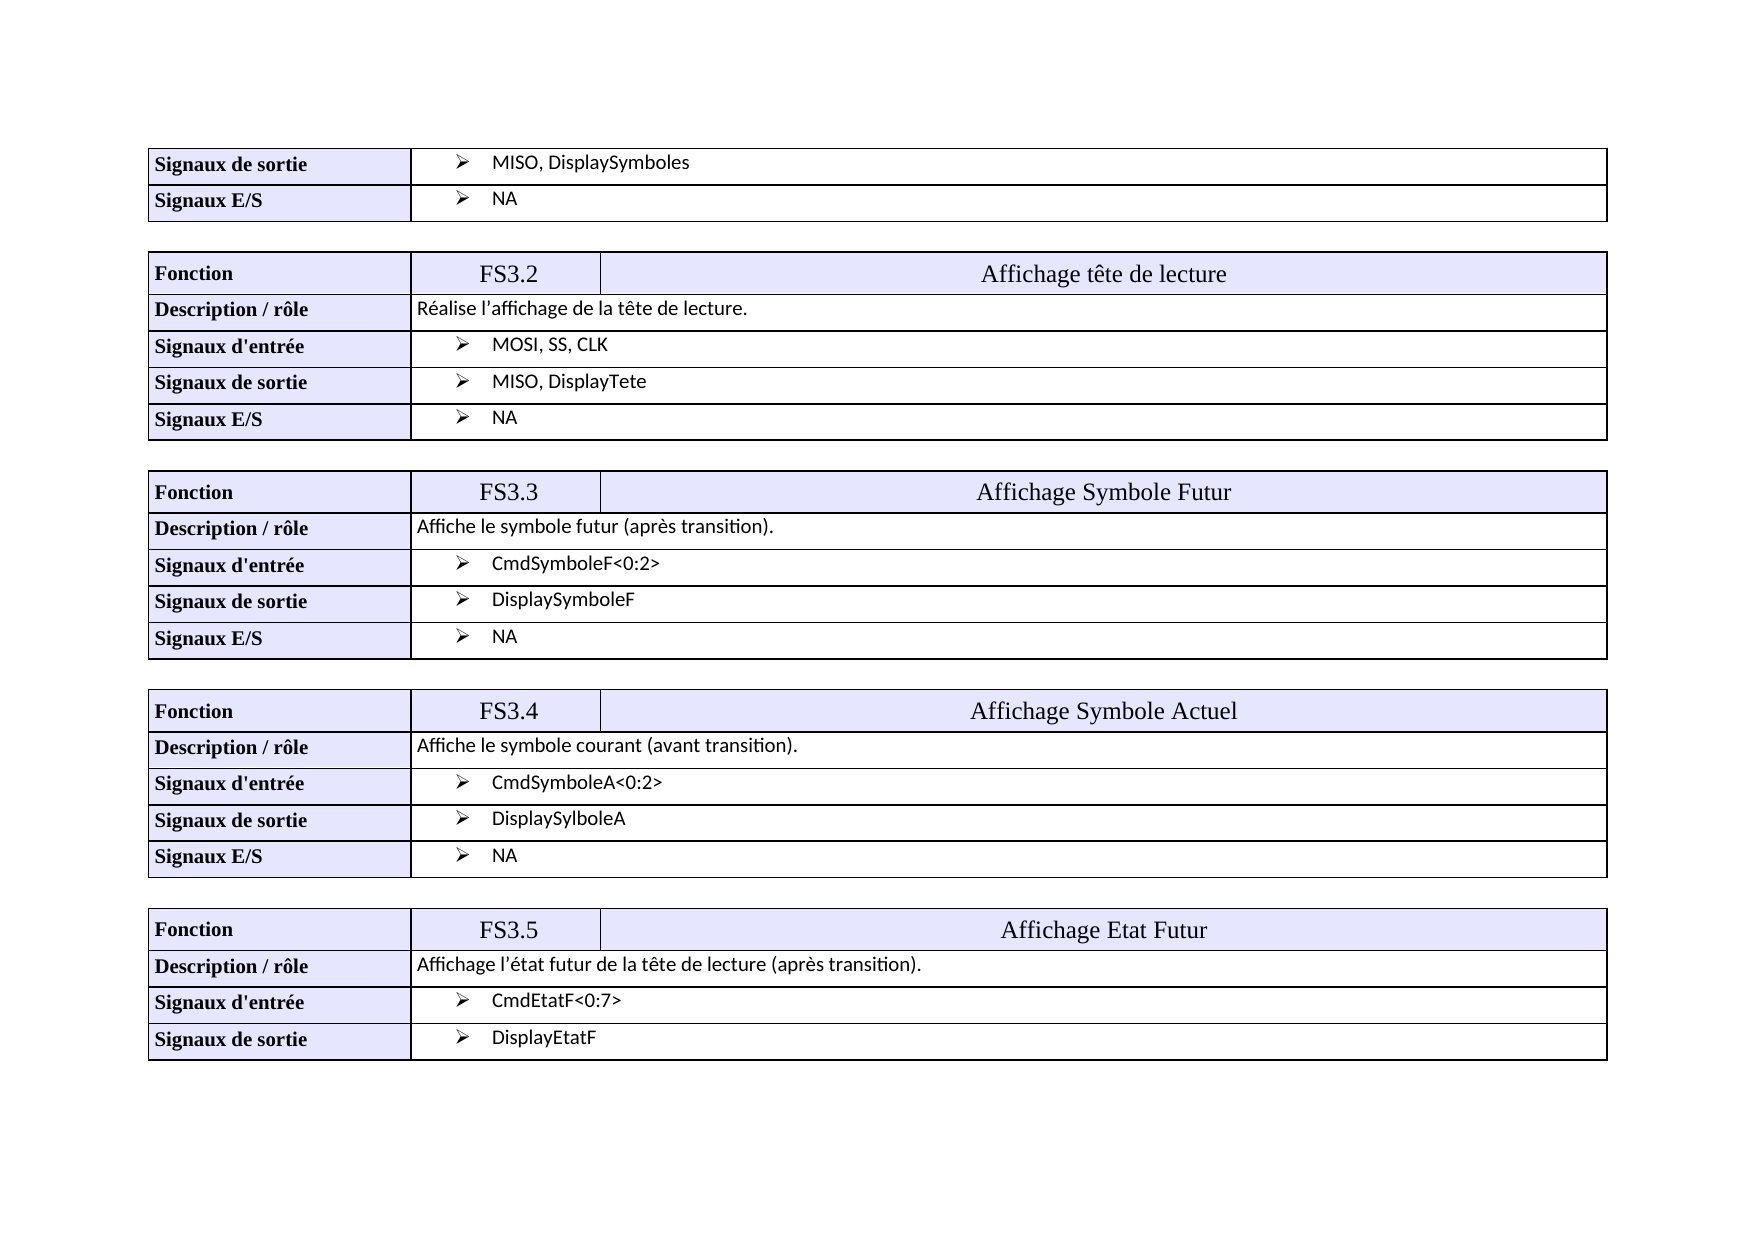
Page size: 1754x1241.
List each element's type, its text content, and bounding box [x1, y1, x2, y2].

table_cell Signaux de sortie [149, 587, 410, 622]
table_cell Affiche le symbole futur (après transition). [412, 514, 1606, 549]
table_cell Affiche le symbole courant (avant transition). [412, 733, 1606, 767]
table_cell Signaux de sortie [149, 806, 410, 840]
table_cell NA [412, 623, 1606, 658]
table_header FS3.4 [412, 690, 600, 731]
table_cell NA [412, 842, 1606, 877]
table_cell MOSI, SS, CLK [412, 332, 1606, 366]
table_cell DisplaySymboleF [412, 587, 1606, 622]
table_header Affichage tête de lecture [601, 253, 1606, 293]
table_cell Affichage l’état futur de la tête de lecture (après transition). [412, 951, 1606, 986]
table_cell Description / rôle [149, 514, 410, 549]
table_cell Signaux d'entrée [149, 332, 410, 366]
table_cell Description / rôle [149, 951, 410, 986]
table_cell Description / rôle [149, 733, 410, 767]
table_header Fonction [149, 909, 410, 950]
table_cell Signaux E/S [149, 623, 410, 658]
table_cell Signaux de sortie [149, 149, 410, 184]
table_header FS3.3 [412, 472, 600, 512]
table_header Affichage Symbole Actuel [601, 690, 1606, 731]
table_cell Description / rôle [149, 295, 410, 330]
table_cell Signaux E/S [149, 186, 410, 221]
table_cell MISO, DisplaySymboles [412, 149, 1606, 184]
table_cell CmdEtatF<0:7> [412, 988, 1606, 1023]
table_header FS3.2 [412, 253, 600, 293]
table_cell CmdSymboleA<0:2> [412, 769, 1606, 804]
table_cell Signaux E/S [149, 842, 410, 877]
table_header Fonction [149, 472, 410, 512]
table_cell MISO, DisplayTete [412, 368, 1606, 403]
table_header Affichage Symbole Futur [601, 472, 1606, 512]
table_cell NA [412, 186, 1606, 221]
table_cell NA [412, 405, 1606, 439]
table_cell CmdSymboleF<0:2> [412, 550, 1606, 585]
table_header FS3.5 [412, 909, 600, 950]
table_header Fonction [149, 690, 410, 731]
table_cell DisplayEtatF [412, 1024, 1606, 1059]
table_header Affichage Etat Futur [601, 909, 1606, 950]
table_cell Signaux de sortie [149, 1024, 410, 1059]
table_cell Signaux d'entrée [149, 769, 410, 804]
table_header Fonction [149, 253, 410, 293]
table_cell Signaux d'entrée [149, 550, 410, 585]
table_cell DisplaySylboleA [412, 806, 1606, 840]
table_cell Signaux d'entrée [149, 988, 410, 1023]
table_cell Signaux de sortie [149, 368, 410, 403]
table_cell Réalise l’affichage de la tête de lecture. [412, 295, 1606, 330]
table_cell Signaux E/S [149, 405, 410, 439]
